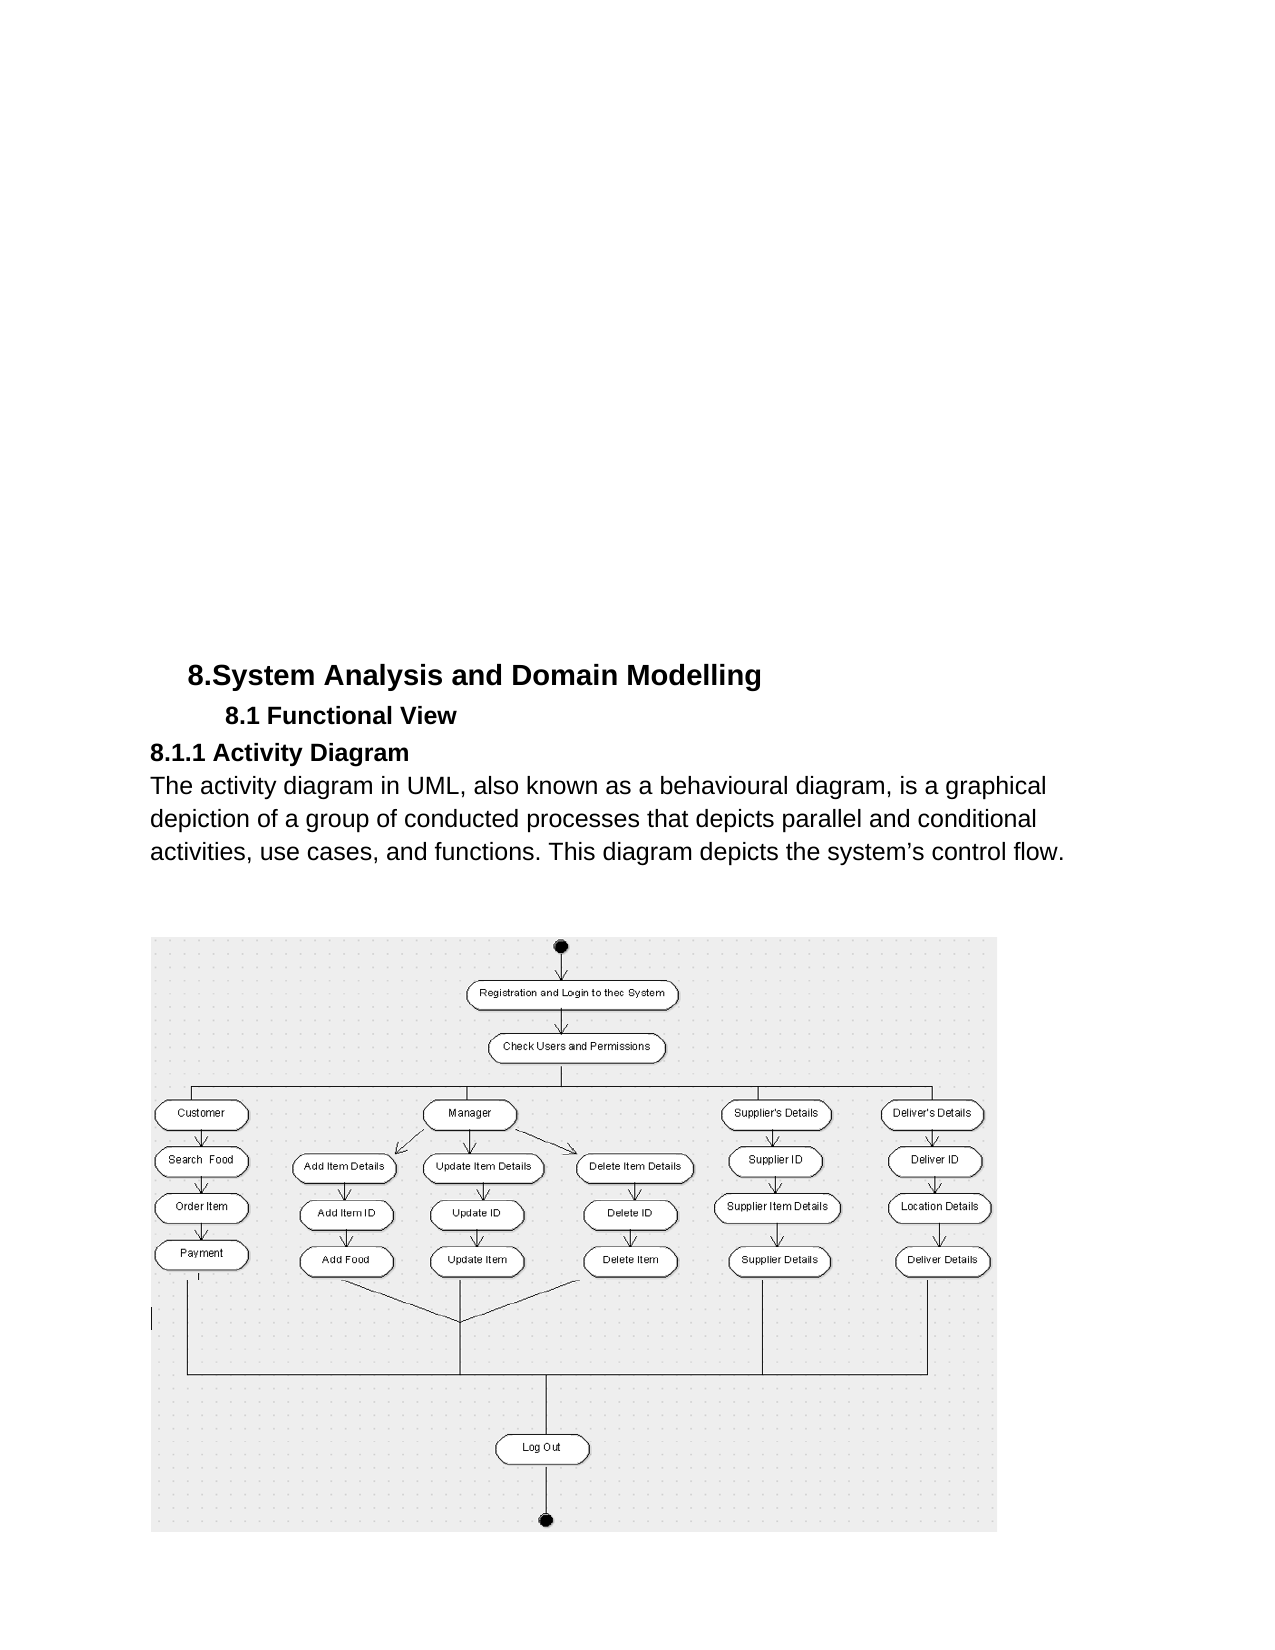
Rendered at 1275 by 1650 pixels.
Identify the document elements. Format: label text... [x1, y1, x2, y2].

subtitle 8.System Analysis and Domain Modelling [187, 658, 1125, 692]
picture [150, 937, 998, 1534]
text The activity diagram in UML, also known as a behavioural diagram, is a graphical depiction of a group of conducted processes that depicts parallel and conditional activities, use cases, and functions. This diagram depicts the system’s control flow. [150, 771, 1125, 866]
subtitle 8.1.1 Activity Diagram [150, 738, 1125, 767]
subtitle 8.1 Functional View [225, 701, 1125, 730]
